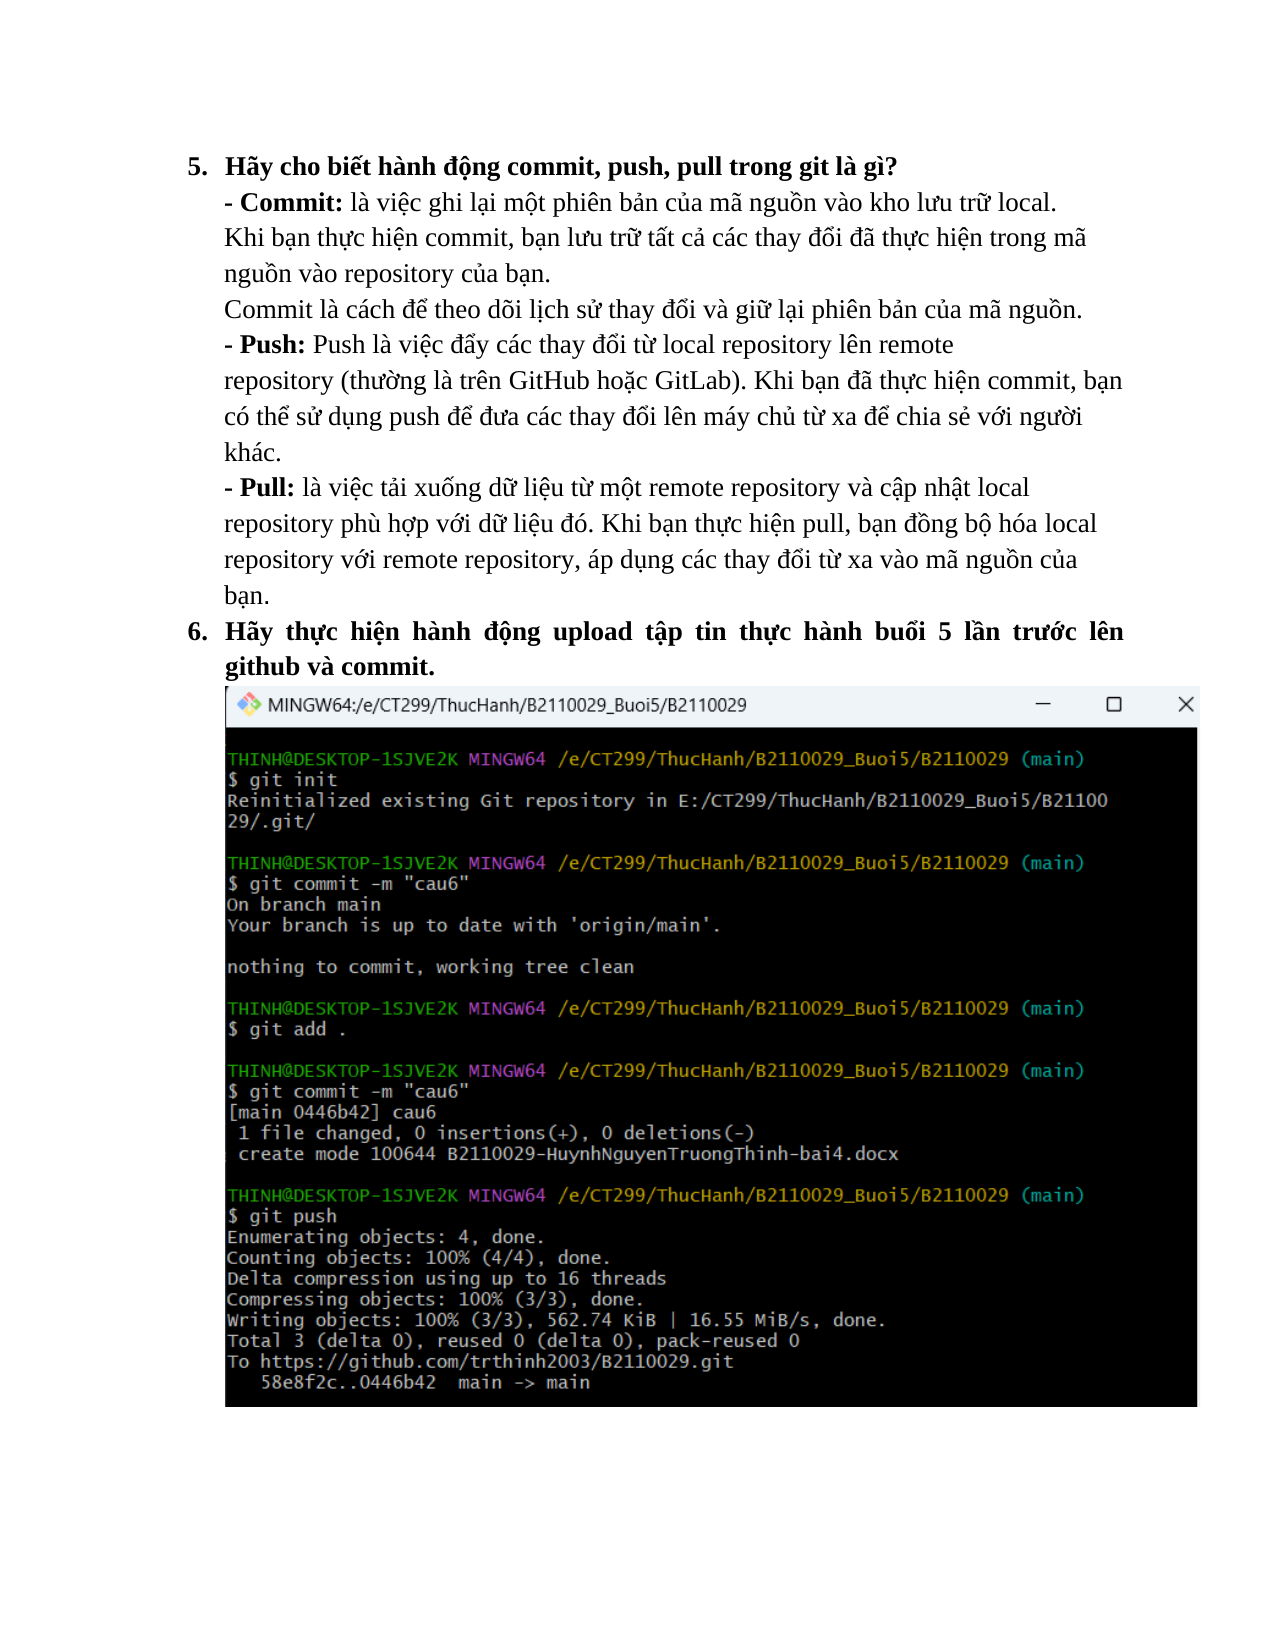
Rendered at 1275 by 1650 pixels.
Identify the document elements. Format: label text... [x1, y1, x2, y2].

text - Commit: là việc ghi lại một phiên bản của mã nguồn vào kho lưu trữ local. [224, 186, 1125, 217]
text - Push: Push là việc đẩy các thay đổi từ local repository lên remote repository (thường là trên GitHub hoặc GitLab). Khi bạn đã thực hiện commit, bạn có thể sử dụng push để đưa các thay đổi lên máy chủ từ xa để chia sẻ với người khác. [224, 329, 1125, 467]
text Commit là cách để theo dõi lịch sử thay đổi và giữ lại phiên bản của mã nguồn. [224, 293, 1125, 324]
text Khi bạn thực hiện commit, bạn lưu trữ tất cả các thay đổi đã thực hiện trong mã nguồn vào repository của bạn. [224, 221, 1125, 288]
list Hãy cho biết hành động commit, push, pull trong git là gì? [187, 150, 1125, 181]
text - Pull: là việc tải xuống dữ liệu từ một remote repository và cập nhật local repository phù hợp với dữ liệu đó. Khi bạn thực hiện pull, bạn đồng bộ hóa local repository với remote repository, áp dụng các thay đổi từ xa vào mã nguồn của bạn. [224, 472, 1125, 610]
list Hãy thực hiện hành động upload tập tin thực hành buổi 5 lần trước lên github và commit. [187, 615, 1125, 682]
